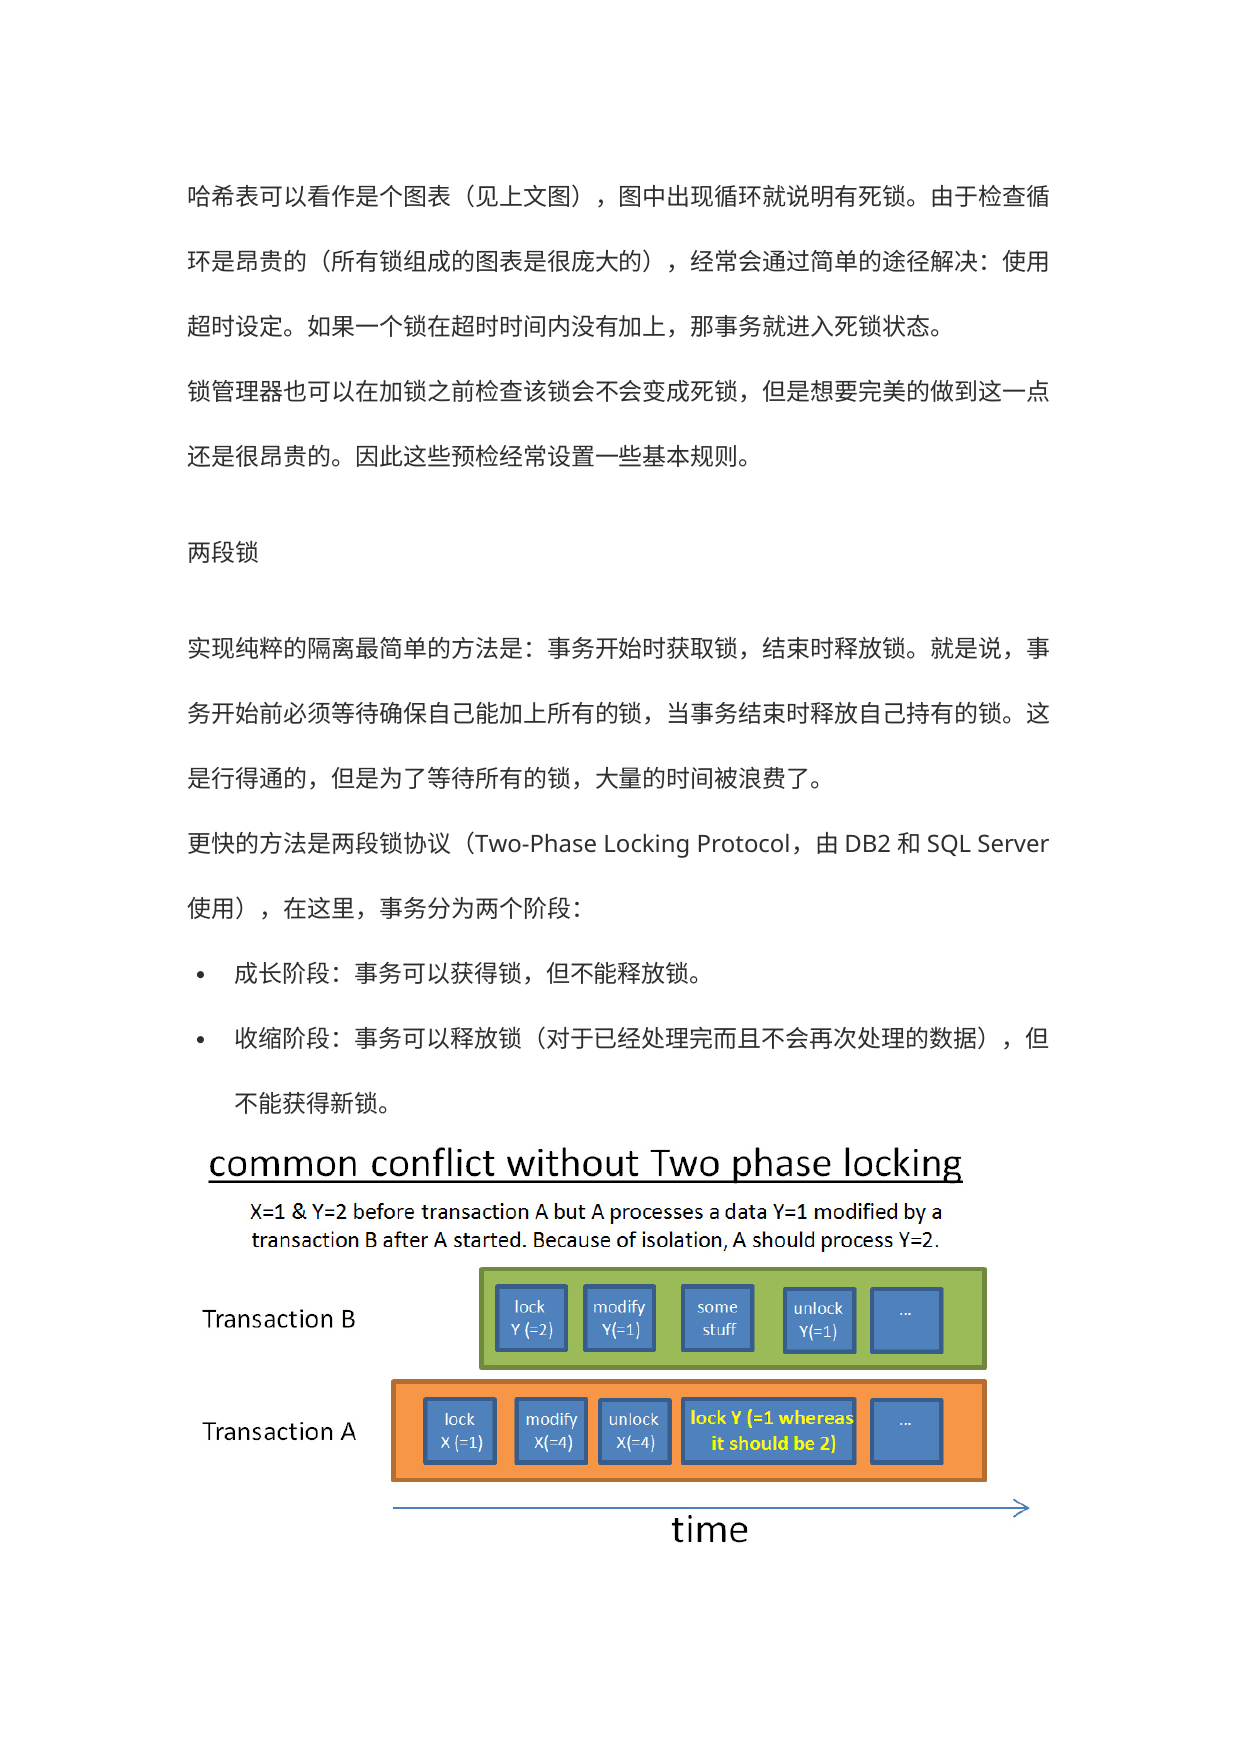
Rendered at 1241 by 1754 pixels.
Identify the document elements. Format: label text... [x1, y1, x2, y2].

text 哈希表可以看作是个图表（见上文图），图中出现循环就说明有死锁。由于检查循环是昂贵的（所有锁组成的图表是很庞大的），经常会通过简单的途径解决：使用超时设定。如果一个锁在超时时间内没有加上，那事务就进入死锁状态。 [187, 162, 1053, 357]
text 锁管理器也可以在加锁之前检查该锁会不会变成死锁，但是想要完美的做到这一点还是很昂贵的。因此这些预检经常设置一些基本规则。 [187, 357, 1053, 487]
text 实现纯粹的隔离最简单的方法是：事务开始时获取锁，结束时释放锁。就是说，事务开始前必须等待确保自己能加上所有的锁，当事务结束时释放自己持有的锁。这是行得通的，但是为了等待所有的锁，大量的时间被浪费了。 [187, 614, 1053, 809]
text 更快的方法是两段锁协议（Two-Phase Locking Protocol，由 DB2 和 SQL Server使用），在这里，事务分为两个阶段： [187, 809, 1053, 939]
list 收缩阶段：事务可以释放锁（对于已经处理完而且不会再次处理的数据），但不能获得新锁。 [197, 1004, 1053, 1134]
picture [187, 1136, 1053, 1555]
list 成长阶段：事务可以获得锁，但不能释放锁。 [197, 939, 1053, 1004]
text 两段锁 [187, 518, 1053, 583]
